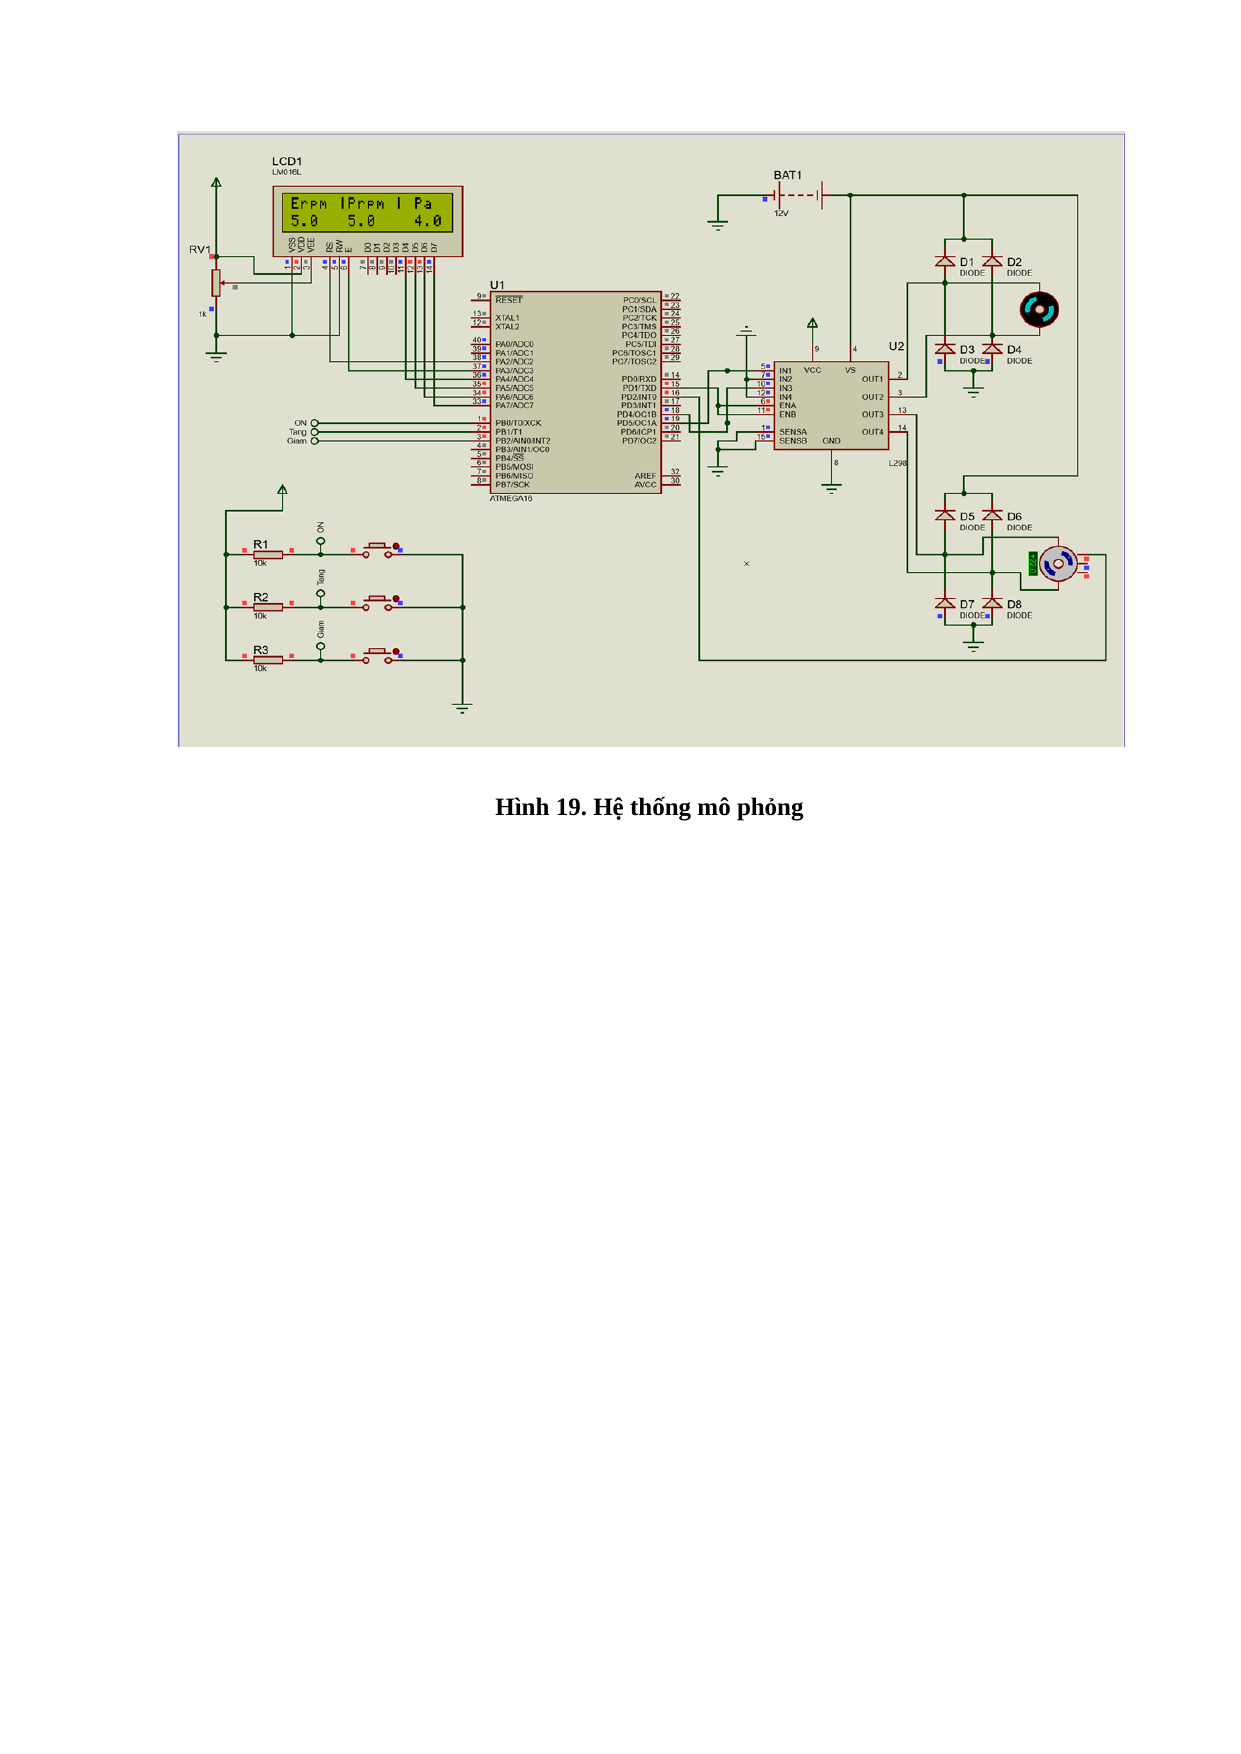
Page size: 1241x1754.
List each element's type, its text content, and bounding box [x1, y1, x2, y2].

picture [177, 131, 1126, 747]
